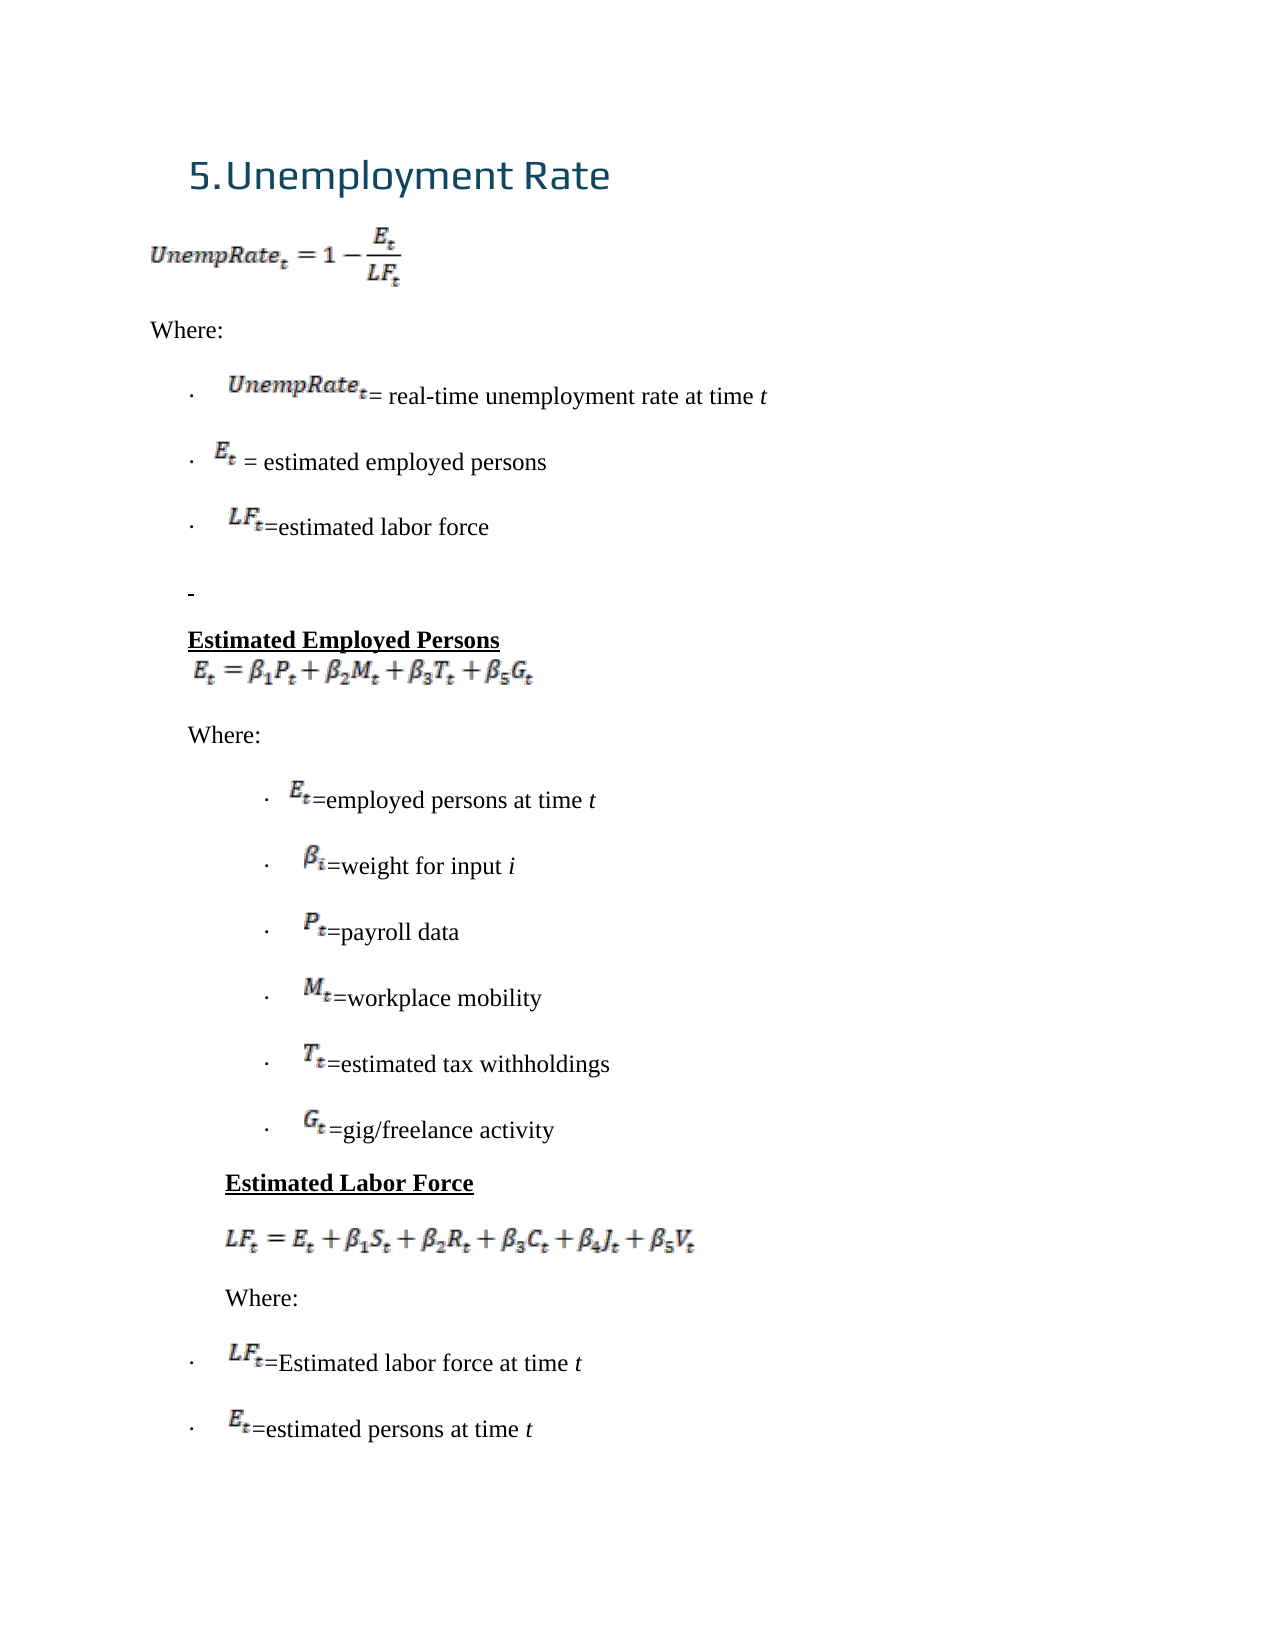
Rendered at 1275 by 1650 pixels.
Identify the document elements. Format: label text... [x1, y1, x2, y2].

text · =gig/freelance activity [262, 1103, 1125, 1143]
text · =weight for input i [262, 839, 1125, 880]
picture [214, 434, 244, 470]
picture [228, 500, 264, 536]
text Where: [150, 315, 1125, 344]
text Where: [187, 720, 1125, 748]
picture [303, 971, 333, 1007]
text · =payroll data [262, 905, 1125, 946]
picture [150, 223, 403, 290]
text · =estimated labor force [187, 500, 1125, 541]
text · =estimated tax withholdings [262, 1037, 1125, 1078]
text · =workplace mobility [262, 971, 1125, 1012]
text · =estimated persons at time t [187, 1402, 1125, 1443]
subtitle Unemployment Rate [187, 150, 1125, 198]
picture [303, 839, 327, 875]
picture [303, 905, 327, 941]
picture [228, 1402, 252, 1438]
picture [303, 1036, 327, 1073]
text · = estimated employed persons [187, 434, 1125, 475]
picture [228, 368, 369, 404]
picture [193, 653, 536, 690]
text Estimated Labor Force [225, 1168, 1125, 1197]
text Estimated Employed Persons [187, 625, 1125, 695]
text · =Estimated labor force at time t [187, 1336, 1125, 1377]
picture [228, 1336, 264, 1372]
picture [303, 1102, 329, 1139]
text Where: [150, 1283, 1125, 1311]
picture [289, 773, 312, 809]
text · = real-time unemployment rate at time t [187, 369, 1125, 409]
picture [225, 1222, 696, 1258]
text · =employed persons at time t [262, 773, 1125, 814]
